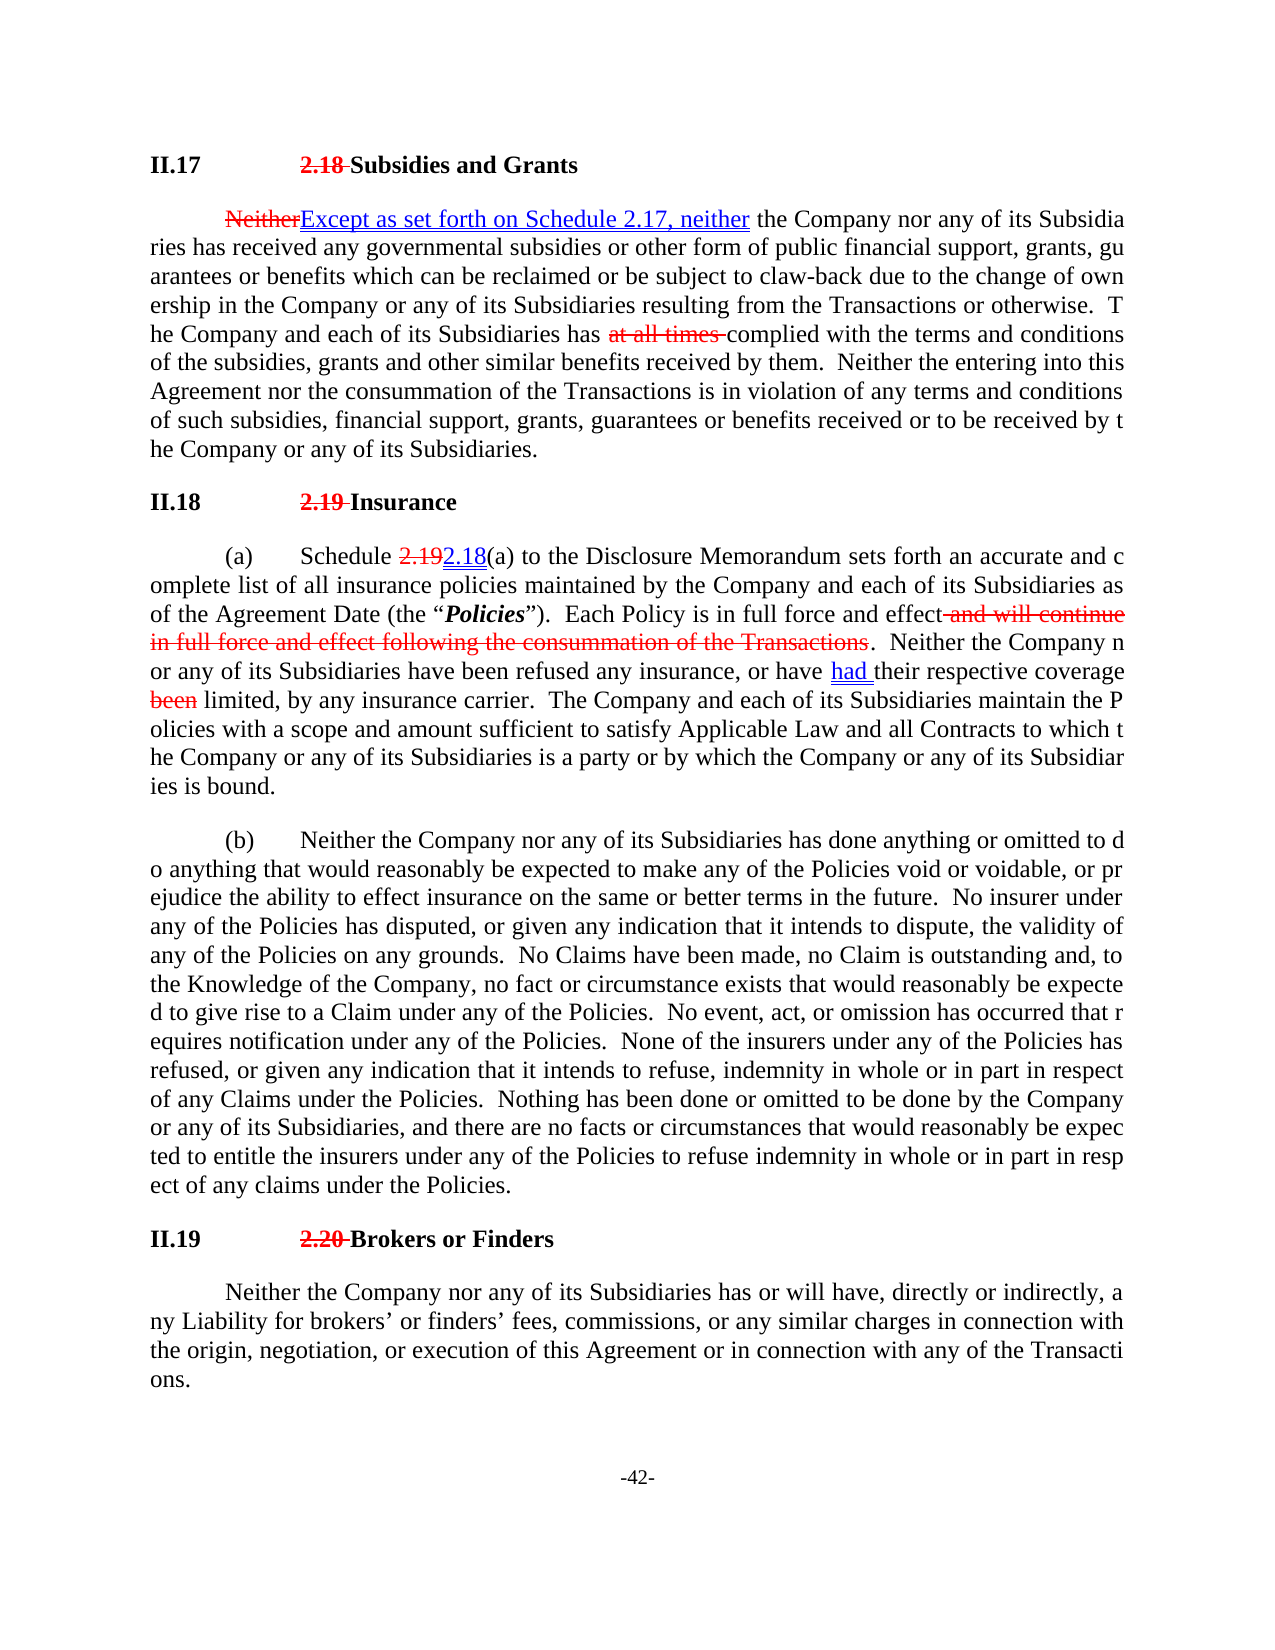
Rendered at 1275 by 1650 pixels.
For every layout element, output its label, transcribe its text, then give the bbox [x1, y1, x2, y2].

list 2.18 Subsidies and Grants [150, 150, 1125, 179]
list 2.19 Insurance [150, 487, 1125, 516]
list NeitherExcept as set forth on Schedule 2.17, neither the Company nor any of its Subsidiaries has received any governmental subsidies or other form of public financial support, grants, guarantees or benefits which can be reclaimed or be subject to claw-back due to the change of ownership in the Company or any of its Subsidiaries resulting from the Transactions or otherwise. The Company and each of its Subsidiaries has at all times complied with the terms and conditions of the subsidies, grants and other similar benefits received by them. Neither the entering into this Agreement nor the consummation of the Transactions is in violation of any terms and conditions of such subsidies, financial support, grants, guarantees or benefits received or to be received by the Company or any of its Subsidiaries. [150, 204, 1125, 462]
list 2.20 Brokers or Finders [150, 1224, 1125, 1252]
text Neither the Company nor any of its Subsidiaries has or will have, directly or indirectly, any Liability for brokers’ or finders’ fees, commissions, or any similar charges in connection with the origin, negotiation, or execution of this Agreement or in connection with any of the Transactions. [150, 1277, 1125, 1392]
text Schedule 2.192.18(a) to the Disclosure Memorandum sets forth an accurate and complete list of all insurance policies maintained by the Company and each of its Subsidiaries as of the Agreement Date (the “Policies”). Each Policy is in full force and effect and will continue in full force and effect following the consummation of the Transactions. Neither the Company nor any of its Subsidiaries have been refused any insurance, or have had their respective coverage been limited, by any insurance carrier. The Company and each of its Subsidiaries maintain the Policies with a scope and amount sufficient to satisfy Applicable Law and all Contracts to which the Company or any of its Subsidiaries is a party or by which the Company or any of its Subsidiaries is bound. [150, 541, 1125, 800]
text Neither the Company nor any of its Subsidiaries has done anything or omitted to do anything that would reasonably be expected to make any of the Policies void or voidable, or prejudice the ability to effect insurance on the same or better terms in the future. No insurer under any of the Policies has disputed, or given any indication that it intends to dispute, the validity of any of the Policies on any grounds. No Claims have been made, no Claim is outstanding and, to the Knowledge of the Company, no fact or circumstance exists that would reasonably be expected to give rise to a Claim under any of the Policies. No event, act, or omission has occurred that requires notification under any of the Policies. None of the insurers under any of the Policies has refused, or given any indication that it intends to refuse, indemnity in whole or in part in respect of any Claims under the Policies. Nothing has been done or omitted to be done by the Company or any of its Subsidiaries, and there are no facts or circumstances that would reasonably be expected to entitle the insurers under any of the Policies to refuse indemnity in whole or in part in respect of any claims under the Policies. [150, 825, 1125, 1199]
